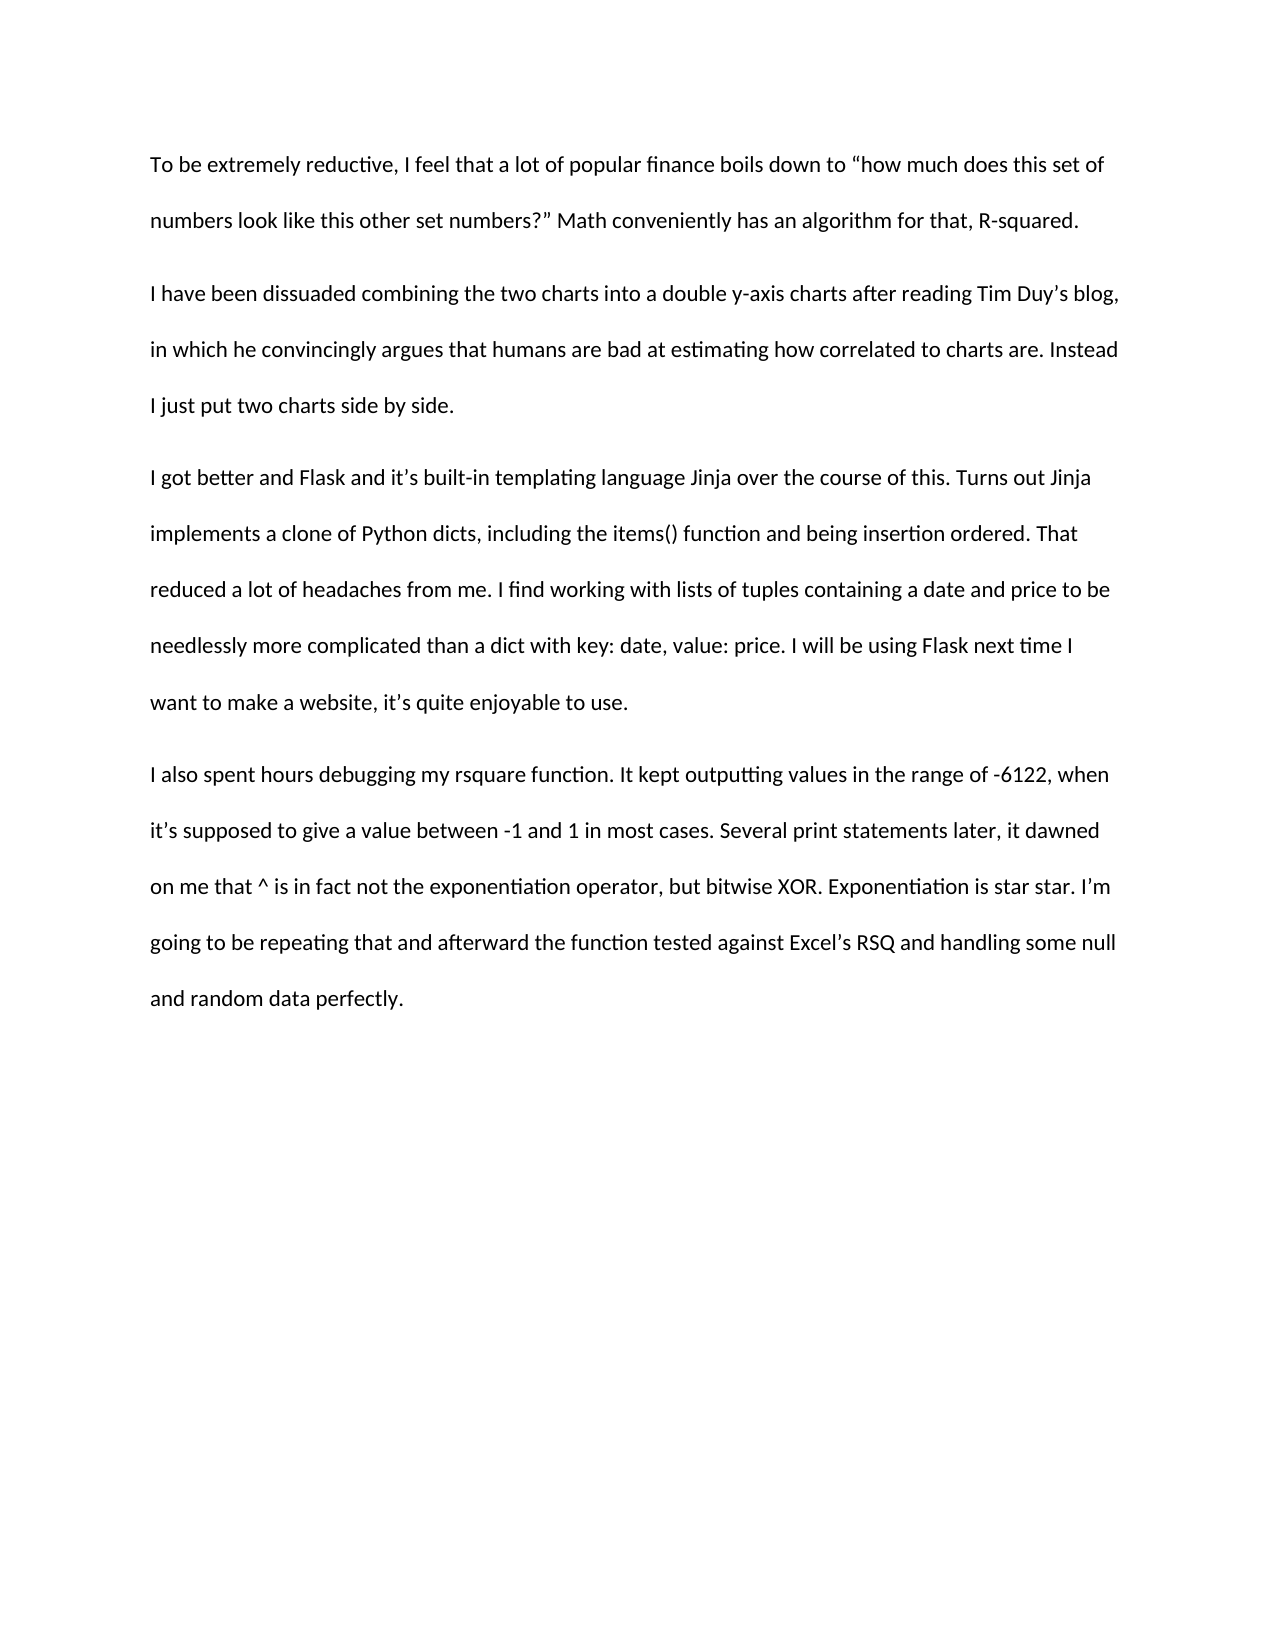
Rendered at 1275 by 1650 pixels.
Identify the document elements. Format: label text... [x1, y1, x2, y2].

text To be extremely reductive, I feel that a lot of popular finance boils down to “how much does this set of numbers look like this other set numbers?” Math conveniently has an algorithm for that, R-squared. [150, 150, 1125, 234]
text I got better and Flask and it’s built-in templating language Jinja over the course of this. Turns out Jinja implements a clone of Python dicts, including the items() function and being insertion ordered. That reduced a lot of headaches from me. I find working with lists of tuples containing a date and price to be needlessly more complicated than a dict with key: date, value: price. I will be using Flask next time I want to make a website, it’s quite enjoyable to use. [150, 463, 1125, 716]
text I also spent hours debugging my rsquare function. It kept outputting values in the range of -6122, when it’s supposed to give a value between -1 and 1 in most cases. Several print statements later, it dawned on me that ^ is in fact not the exponentiation operator, but bitwise XOR. Exponentiation is star star. I’m going to be repeating that and afterward the function tested against Excel’s RSQ and handling some null and random data perfectly. [150, 760, 1125, 1013]
text I have been dissuaded combining the two charts into a double y-axis charts after reading Tim Duy’s blog, in which he convincingly argues that humans are bad at estimating how correlated to charts are. Instead I just put two charts side by side. [150, 279, 1125, 419]
